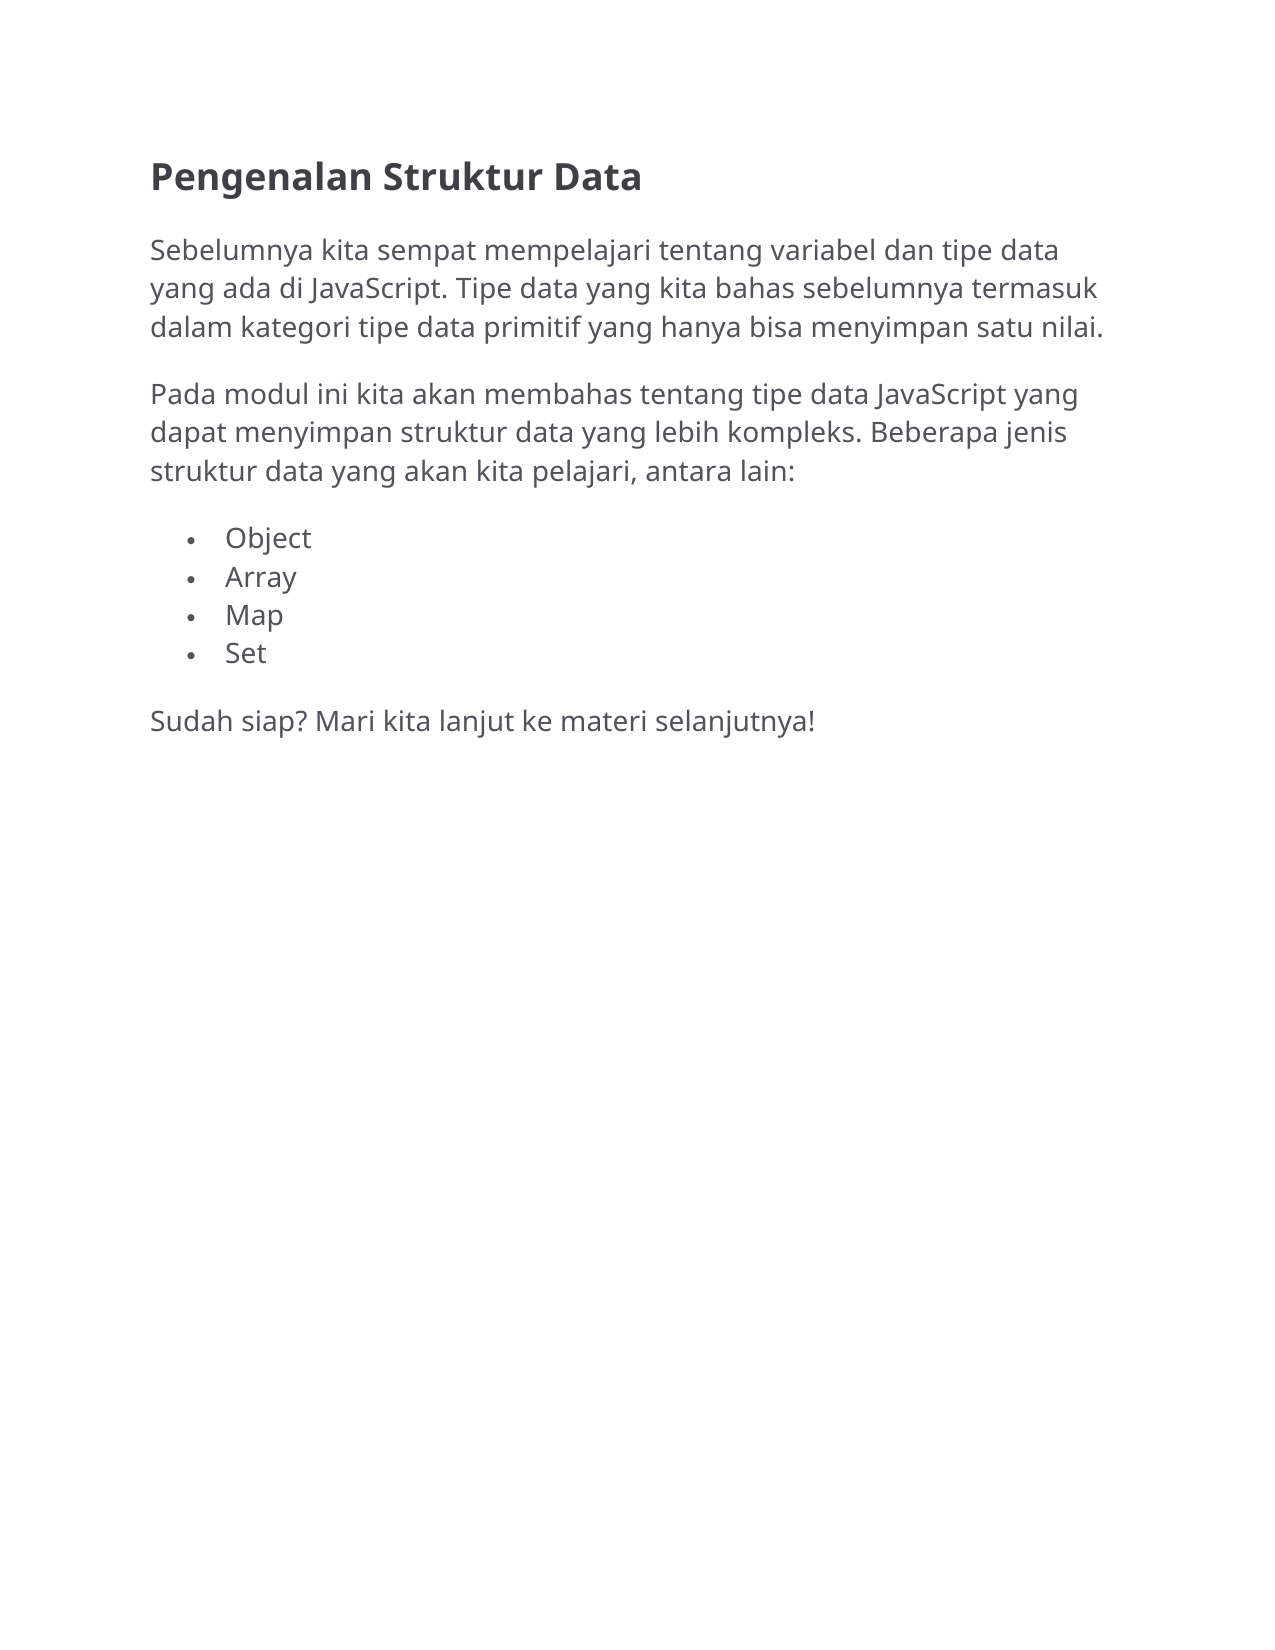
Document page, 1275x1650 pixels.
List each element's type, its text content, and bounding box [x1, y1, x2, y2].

text Sebelumnya kita sempat mempelajari tentang variabel dan tipe data yang ada di JavaScript. Tipe data yang kita bahas sebelumnya termasuk dalam kategori tipe data primitif yang hanya bisa menyimpan satu nilai. [150, 230, 1125, 345]
text Pada modul ini kita akan membahas tentang tipe data JavaScript yang dapat menyimpan struktur data yang lebih kompleks. Beberapa jenis struktur data yang akan kita pelajari, antara lain: [150, 374, 1125, 489]
list Set [187, 633, 1125, 672]
text Pengenalan Struktur Data [150, 150, 1125, 201]
list Object [187, 518, 1125, 557]
list Array [187, 557, 1125, 595]
text Sudah siap? Mari kita lanjut ke materi selanjutnya! [150, 701, 1125, 739]
list Map [187, 595, 1125, 633]
